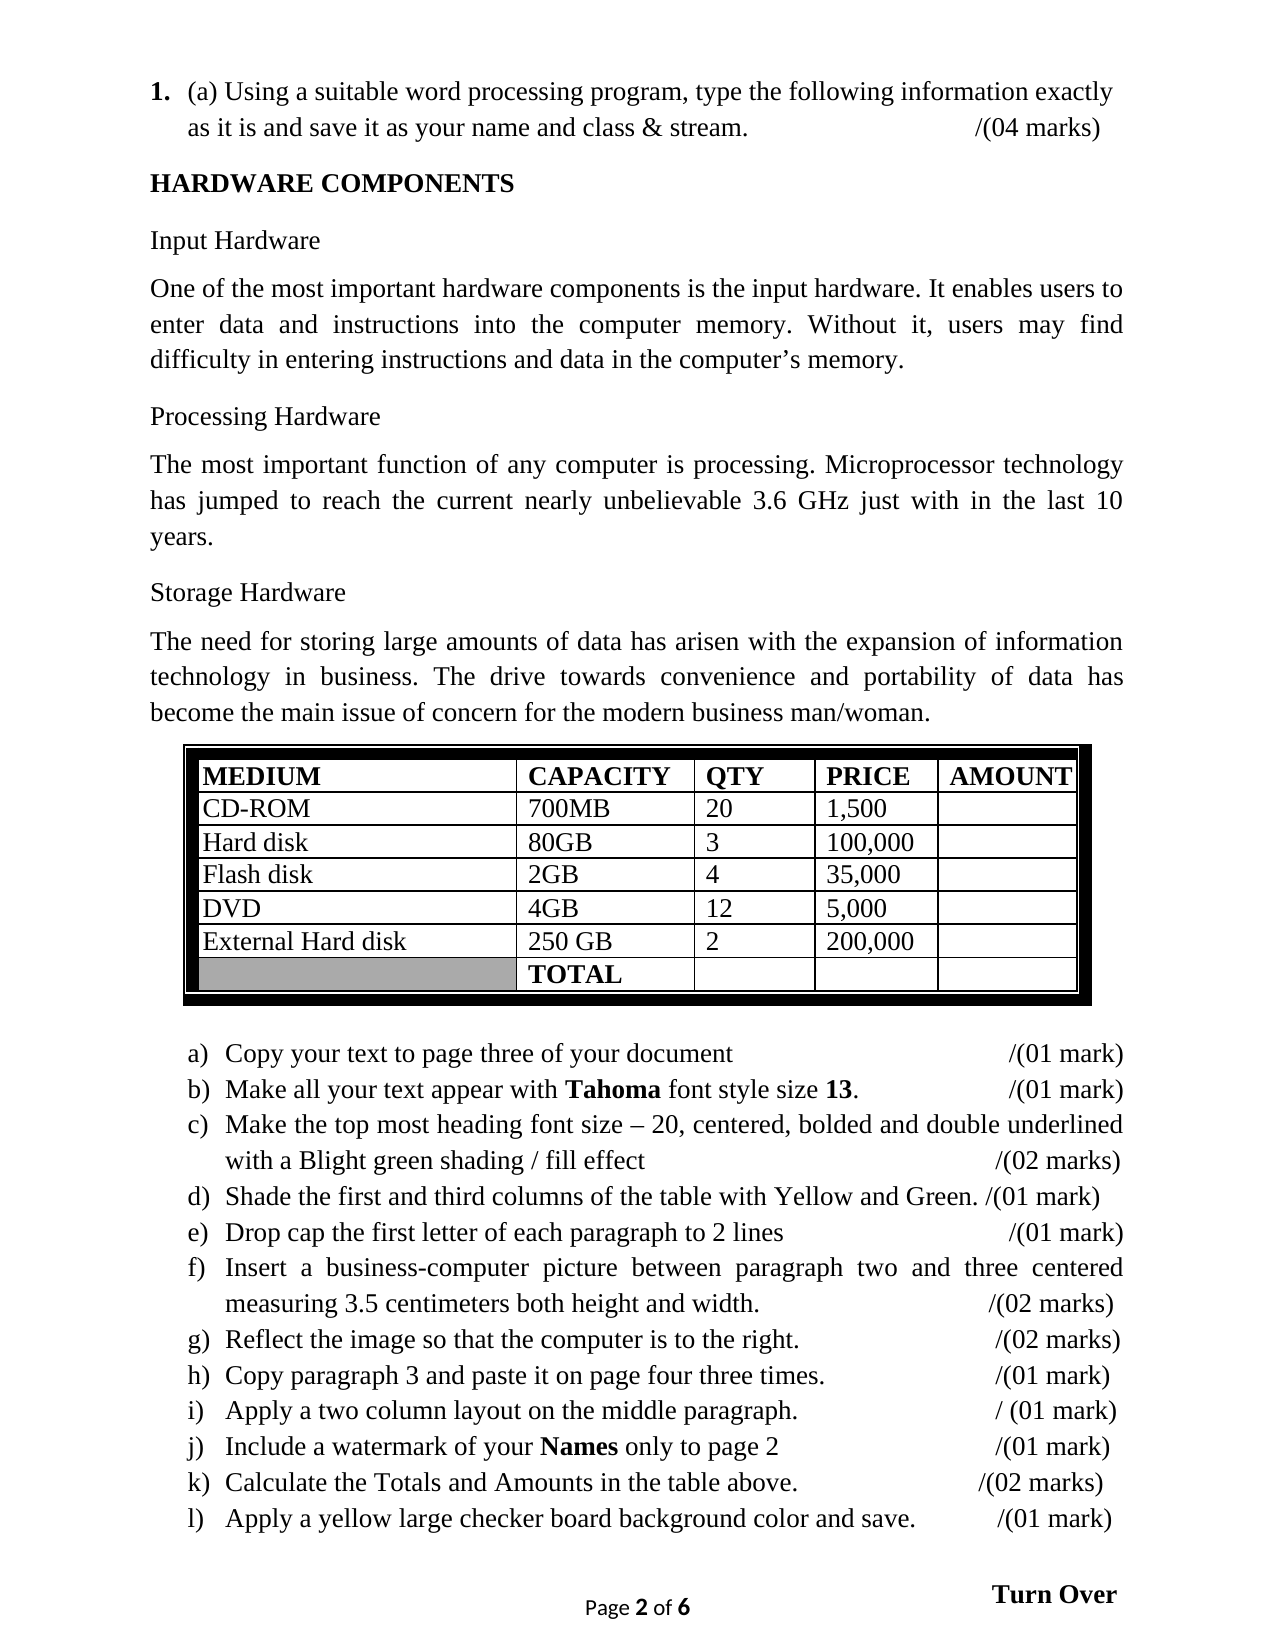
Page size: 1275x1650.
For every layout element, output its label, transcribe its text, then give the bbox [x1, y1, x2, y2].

table_cell 700MB [517, 793, 694, 824]
table_cell [199, 958, 516, 990]
table_cell 35,000 [816, 859, 937, 890]
table_header PRICE [816, 760, 937, 791]
table_cell [939, 826, 1076, 857]
table_cell CD-ROM [199, 793, 516, 824]
table_cell [939, 925, 1076, 957]
table_cell TOTAL [517, 958, 694, 990]
table_cell 2 [695, 925, 814, 957]
table_header AMOUNT [939, 760, 1076, 791]
table_cell [939, 958, 1076, 990]
table_cell 2GB [517, 859, 694, 890]
table_cell [695, 958, 814, 990]
table_cell Hard disk [199, 826, 516, 857]
table_cell 200,000 [816, 925, 937, 957]
list (a) Using a suitable word processing program, type the following information exactly as it is and save it as your name and class & stream. /(04 marks) [150, 75, 1125, 142]
table_cell 250 GB [517, 925, 694, 957]
text Storage Hardware [150, 576, 1125, 607]
table_header QTY [695, 760, 814, 791]
list Insert a business-computer picture between paragraph two and three centered measuring 3.5 centimeters both height and width. /(02 marks) [187, 1252, 1125, 1318]
table_cell 12 [695, 892, 814, 923]
table_cell Flash disk [199, 859, 516, 890]
table_cell 4 [695, 859, 814, 890]
table_cell [816, 958, 937, 990]
table_cell 5,000 [816, 892, 937, 923]
text The most important function of any computer is processing. Microprocessor technology has jumped to reach the current nearly unbelievable 3.6 GHz just with in the last 10 years. [150, 448, 1125, 551]
list Include a watermark of your Names only to page 2 /(01 mark) [187, 1430, 1125, 1461]
table_cell 3 [695, 826, 814, 857]
list Apply a yellow large checker board background color and save. /(01 mark) [187, 1502, 1125, 1533]
text HARDWARE COMPONENTS [150, 167, 1125, 198]
table_cell 4GB [517, 892, 694, 923]
table_header CAPACITY [517, 760, 694, 791]
list Copy paragraph 3 and paste it on page four three times. /(01 mark) [187, 1359, 1125, 1390]
list Make all your text appear with Tahoma font style size 13. /(01 mark) [187, 1073, 1125, 1104]
list Reflect the image so that the computer is to the right. /(02 marks) [187, 1323, 1125, 1354]
text One of the most important hardware components is the input hardware. It enables users to enter data and instructions into the computer memory. Without it, users may find difficulty in entering instructions and data in the computer’s memory. [150, 272, 1125, 375]
text Processing Hardware [150, 400, 1125, 431]
list Apply a two column layout on the middle paragraph. / (01 mark) [187, 1394, 1125, 1426]
table_cell [939, 859, 1076, 890]
list Copy your text to page three of your document /(01 mark) [187, 1037, 1125, 1068]
list Drop cap the first letter of each paragraph to 2 lines /(01 mark) [187, 1216, 1125, 1247]
table_cell 100,000 [816, 826, 937, 857]
table_cell 80GB [517, 826, 694, 857]
table_cell 1,500 [816, 793, 937, 824]
list Make the top most heading font size – 20, centered, bolded and double underlined with a Blight green shading / fill effect /(02 marks) [187, 1109, 1125, 1176]
list Shade the first and third columns of the table with Yellow and Green. /(01 mark) [187, 1180, 1125, 1211]
table_cell 20 [695, 793, 814, 824]
table_cell External Hard disk [199, 925, 516, 957]
table_cell [939, 892, 1076, 923]
table_header MEDIUM [199, 760, 516, 791]
list Calculate the Totals and Amounts in the table above. /(02 marks) [187, 1466, 1125, 1497]
text The need for storing large amounts of data has arisen with the expansion of information technology in business. The drive towards convenience and portability of data has become the main issue of concern for the modern business man/woman. [150, 624, 1125, 727]
table_cell [939, 793, 1076, 824]
text Input Hardware [150, 224, 1125, 255]
table_cell DVD [199, 892, 516, 923]
